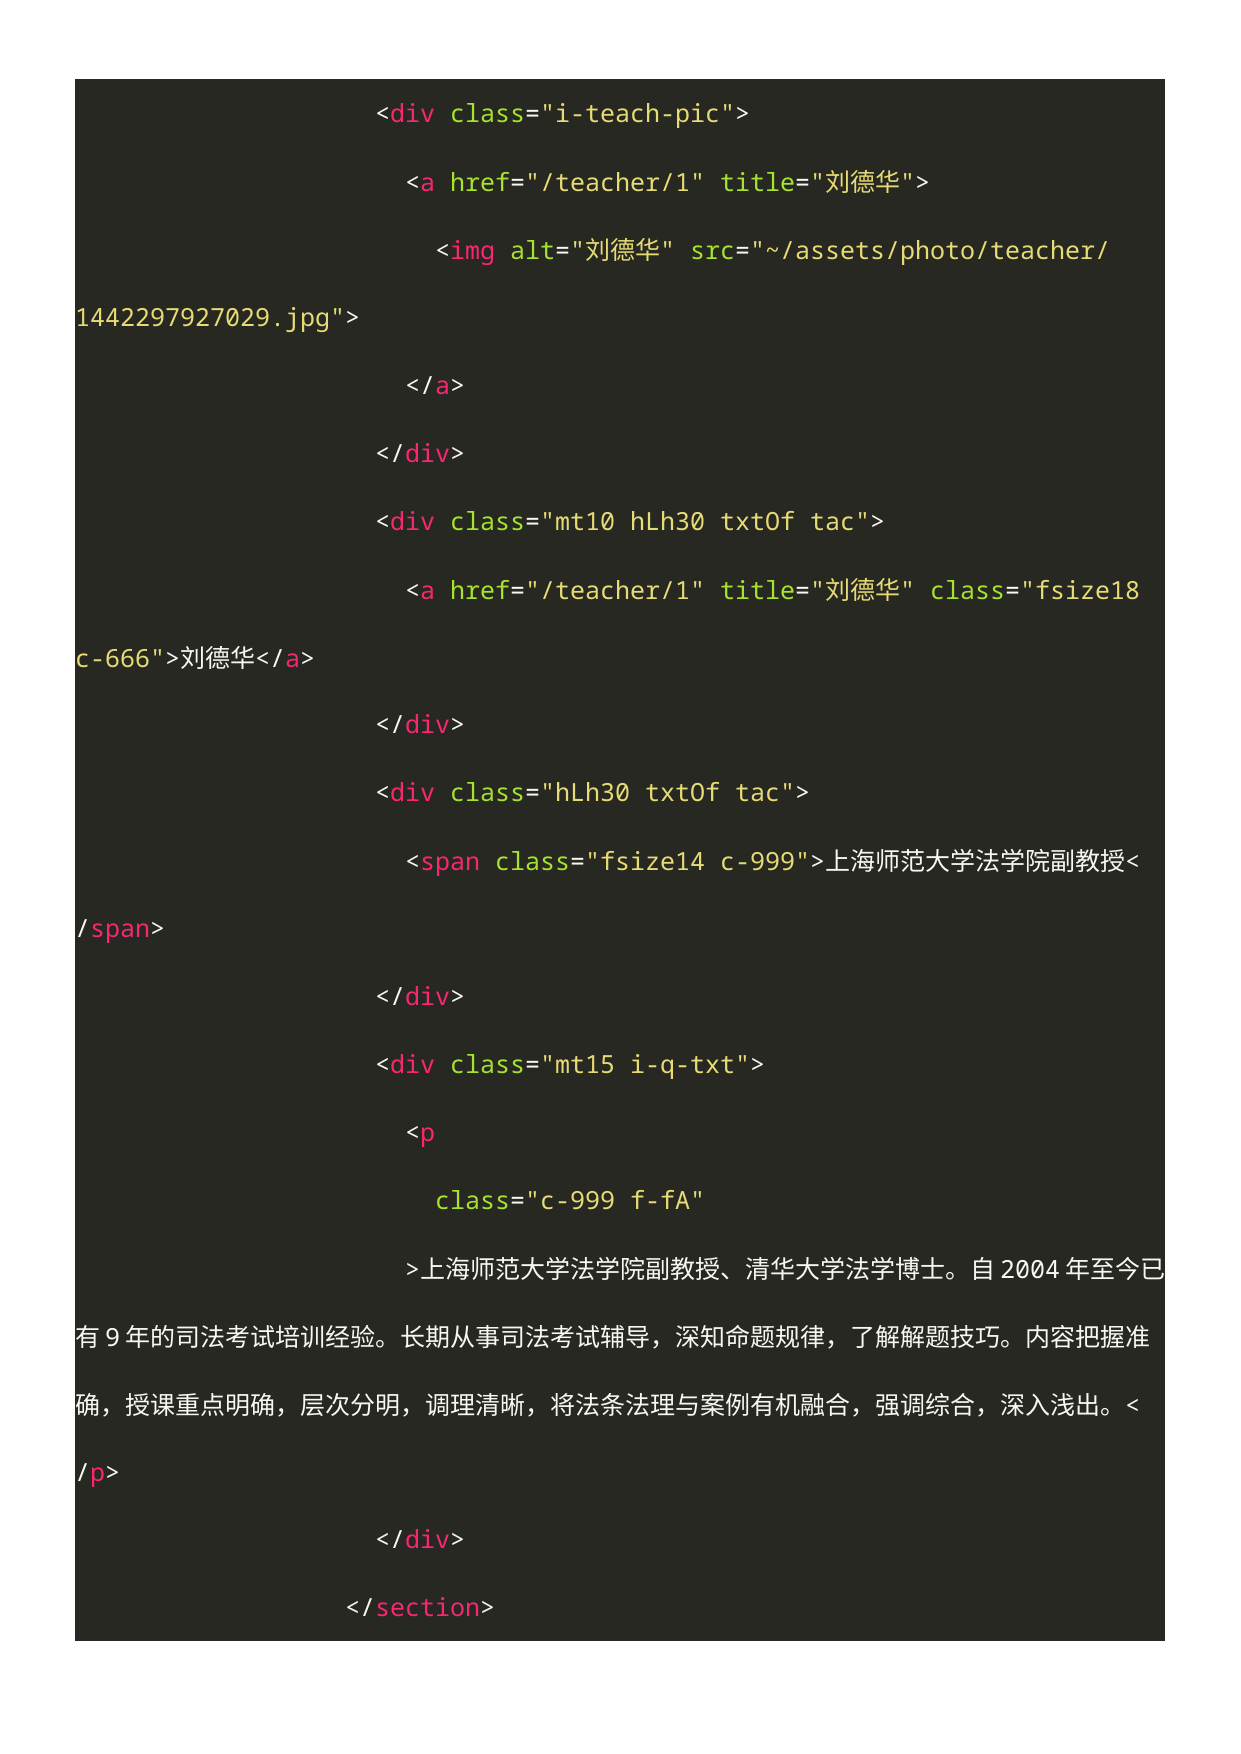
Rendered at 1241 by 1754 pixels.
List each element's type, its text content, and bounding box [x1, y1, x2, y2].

text </section> [75, 1573, 1165, 1641]
text <div class="i-teach-pic"> [75, 79, 1165, 147]
text </div> [75, 690, 1165, 758]
text <p [75, 1098, 1165, 1166]
text <a href="/teacher/1" title="刘德华" class="fsize18 c-666">刘德华</a> [75, 554, 1165, 690]
text </div> [75, 1505, 1165, 1573]
text >上海师范大学法学院副教授、清华大学法学博士。自2004年至今已有9年的司法考试培训经验。长期从事司法考试辅导，深知命题规律，了解解题技巧。内容把握准确，授课重点明确，层次分明，调理清晰，将法条法理与案例有机融合，强调综合，深入浅出。</p> [75, 1233, 1165, 1505]
text </a> [75, 351, 1165, 418]
text <img alt="刘德华" src="~/assets/photo/teacher/1442297927029.jpg"> [75, 215, 1165, 351]
text <span class="fsize14 c-999">上海师范大学法学院副教授</span> [75, 826, 1165, 962]
text <div class="mt10 hLh30 txtOf tac"> [75, 486, 1165, 554]
text <div class="hLh30 txtOf tac"> [75, 758, 1165, 826]
text </div> [75, 962, 1165, 1030]
text </div> [75, 418, 1165, 486]
text class="c-999 f-fA" [75, 1166, 1165, 1233]
text <div class="mt15 i-q-txt"> [75, 1030, 1165, 1098]
text <a href="/teacher/1" title="刘德华"> [75, 147, 1165, 215]
